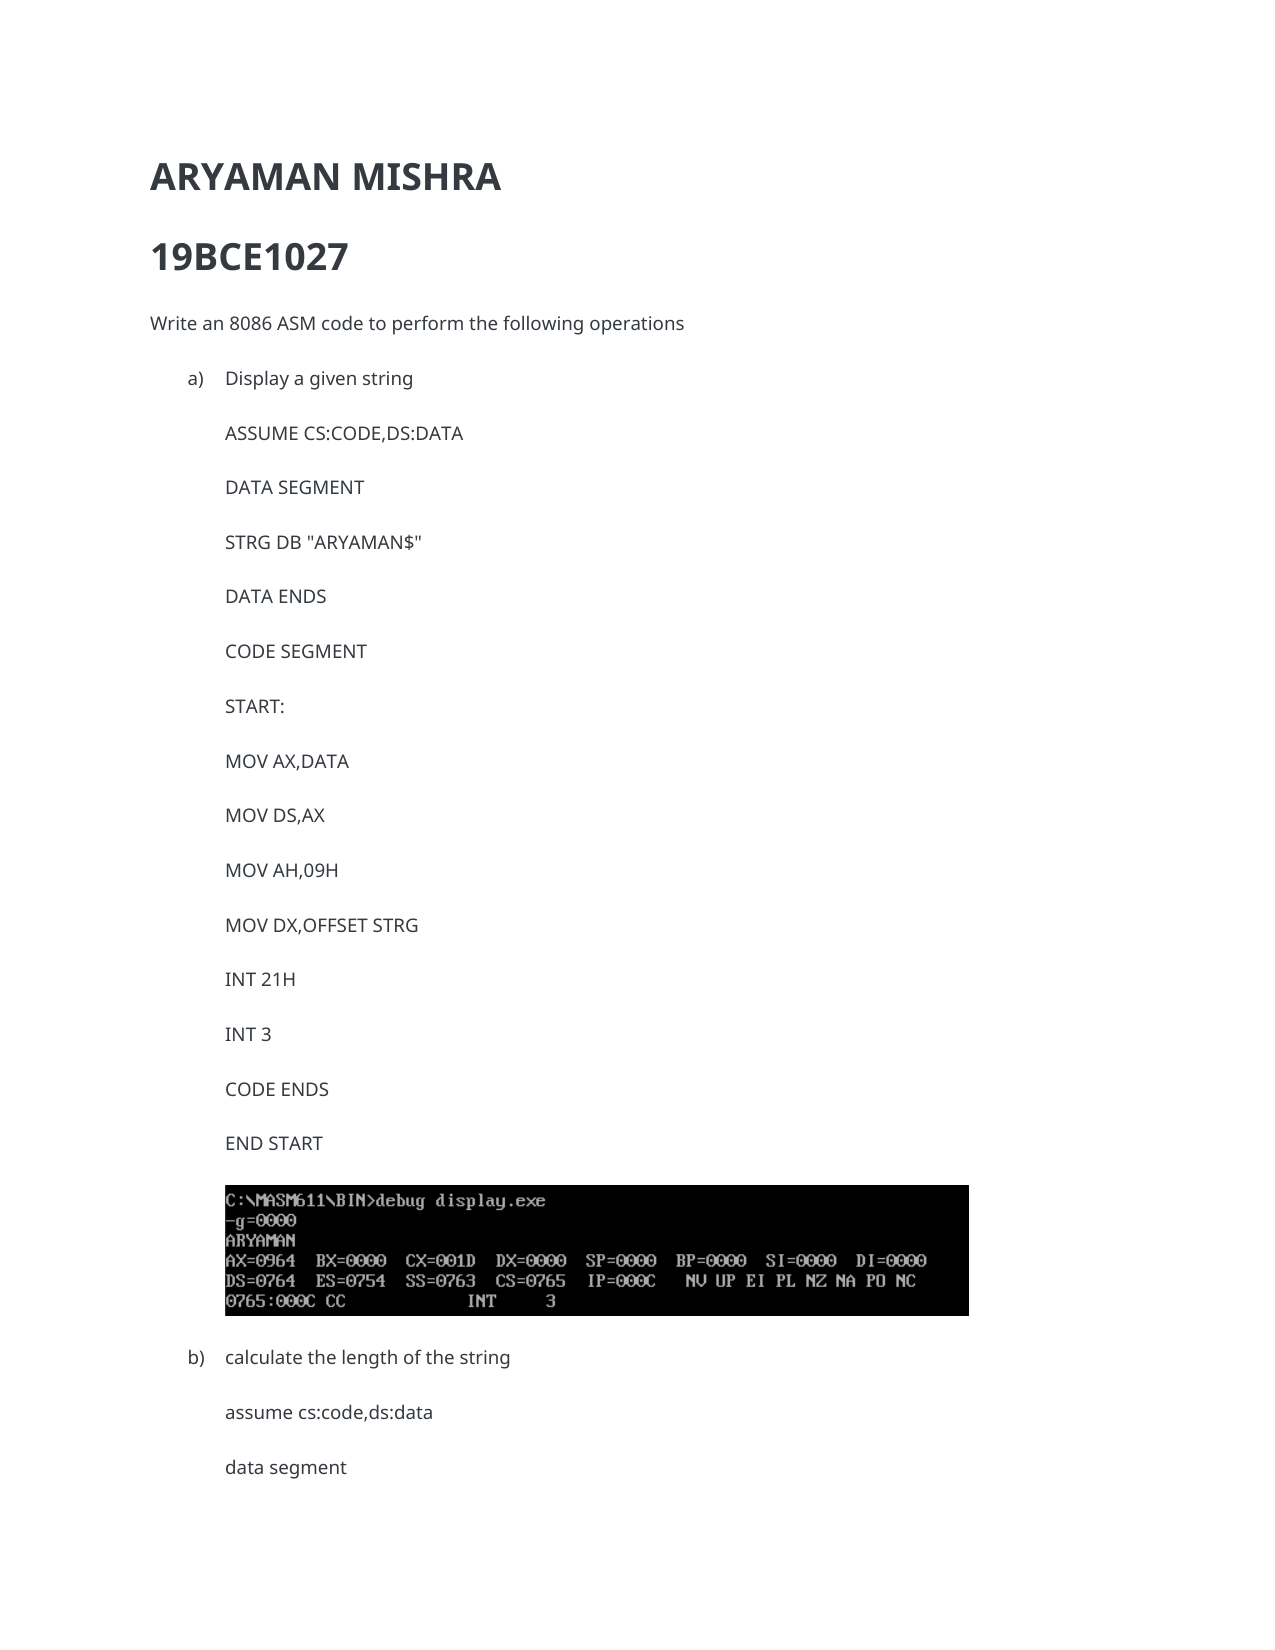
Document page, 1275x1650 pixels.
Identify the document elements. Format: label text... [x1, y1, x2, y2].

text INT 3 [225, 1021, 1125, 1047]
text CODE SEGMENT [225, 638, 1125, 664]
picture [225, 1185, 969, 1316]
text STRG DB "ARYAMAN$" [225, 529, 1125, 555]
text ASSUME CS:CODE,DS:DATA [225, 420, 1125, 445]
text data segment [225, 1454, 1125, 1479]
text CODE ENDS [225, 1076, 1125, 1102]
text MOV AH,09H [225, 857, 1125, 883]
text Write an 8086 ASM code to perform the following operations [150, 310, 1125, 336]
text MOV AX,DATA [225, 748, 1125, 773]
text ARYAMAN MISHRA [150, 150, 1125, 201]
list calculate the length of the string [187, 1344, 1125, 1370]
text DATA SEGMENT [225, 474, 1125, 500]
text START: [225, 693, 1125, 719]
text INT 21H [225, 967, 1125, 992]
text END START [225, 1131, 1125, 1156]
text MOV DS,AX [225, 803, 1125, 828]
text DATA ENDS [225, 584, 1125, 609]
text assume cs:code,ds:data [225, 1399, 1125, 1425]
text 19BCE1027 [150, 230, 1125, 281]
text MOV DX,OFFSET STRG [225, 912, 1125, 937]
list Display a given string [187, 365, 1125, 391]
